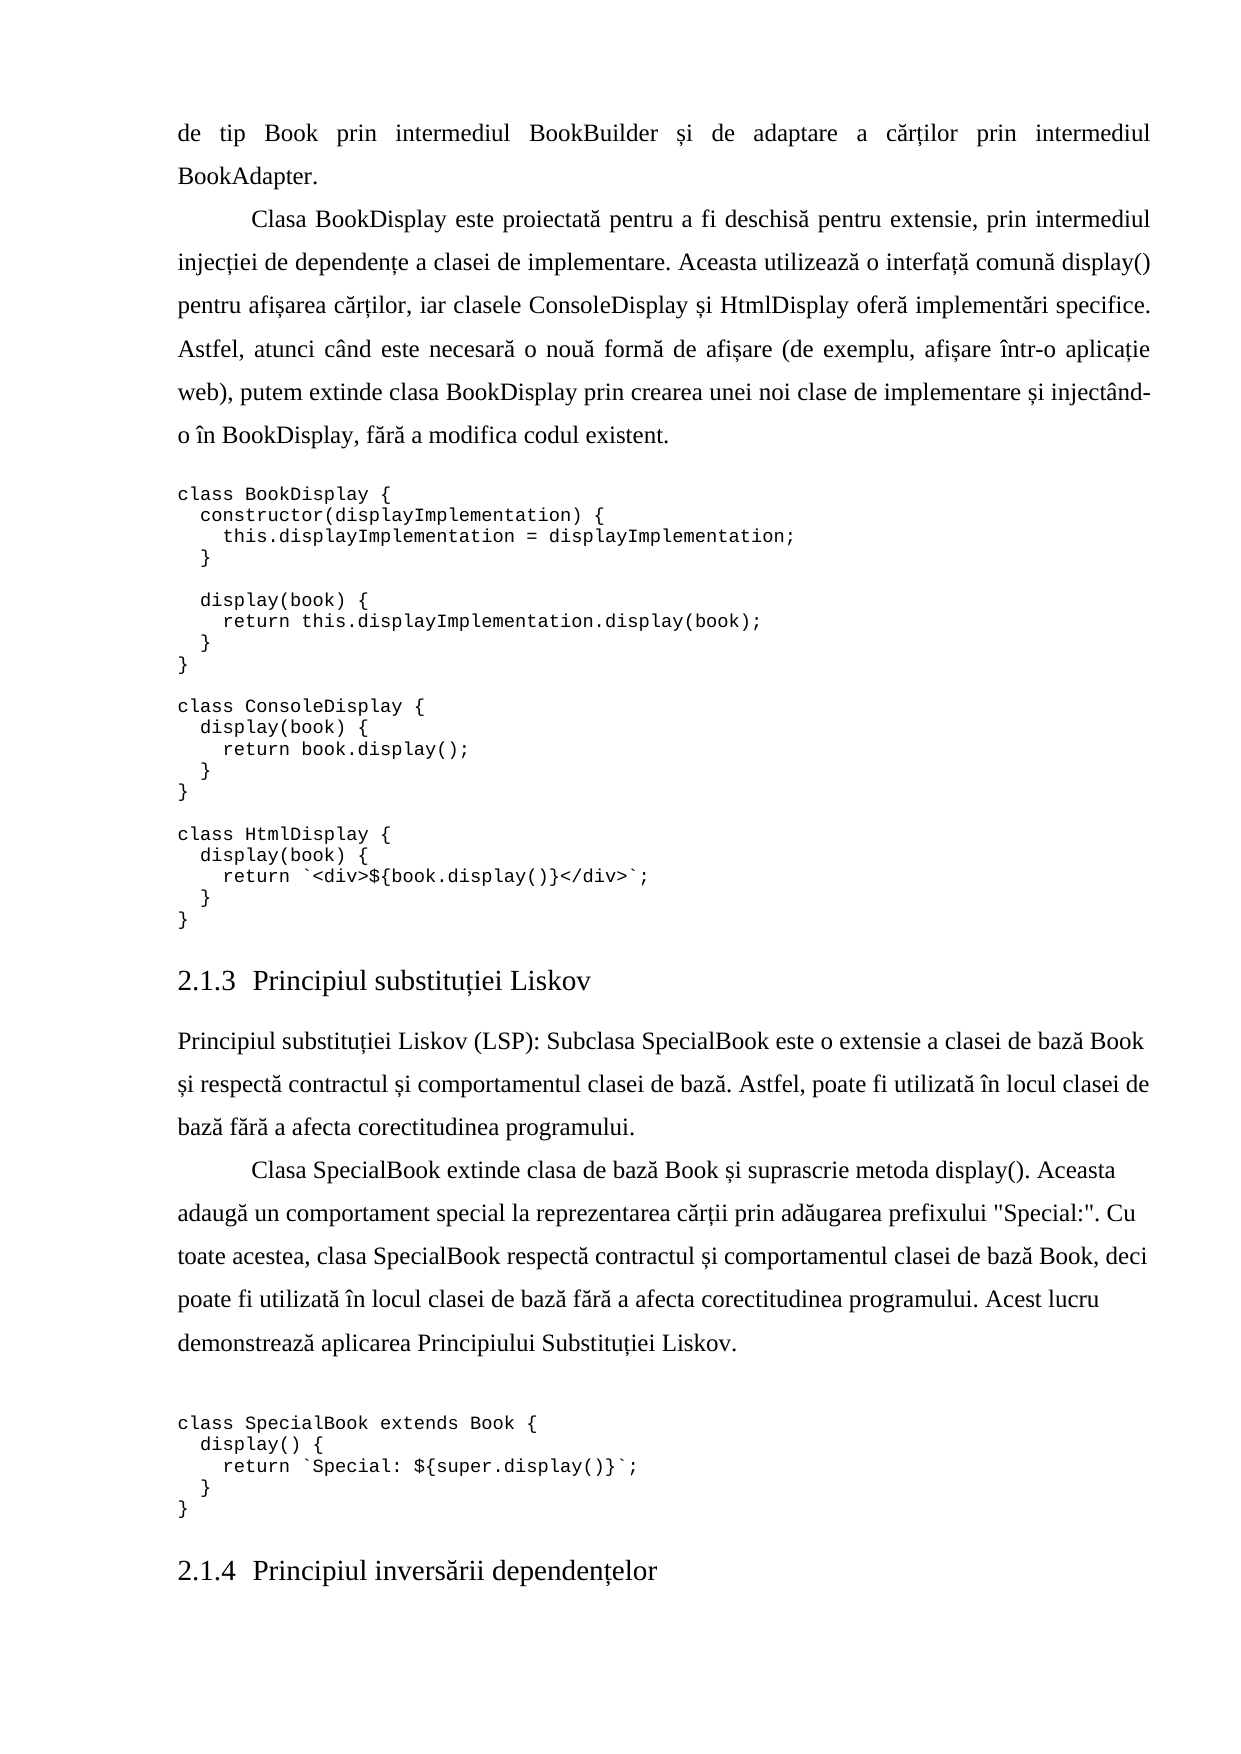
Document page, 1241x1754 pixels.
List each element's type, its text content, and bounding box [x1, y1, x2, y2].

text } [177, 548, 1152, 569]
text class ConsoleDisplay { [177, 697, 1152, 718]
text return `<div>${book.display()}</div>`; [177, 867, 1152, 888]
text } [177, 782, 1152, 803]
text display() { [177, 1435, 1152, 1456]
text } [177, 909, 1152, 931]
text class HtmlDisplay { [177, 824, 1152, 846]
text constructor(displayImplementation) { [177, 506, 1152, 527]
text display(book) { [177, 591, 1152, 612]
subtitle Principiul substituției Liskov [177, 963, 1152, 997]
text return `Special: ${super.display()}`; [177, 1456, 1152, 1478]
text } [177, 888, 1152, 909]
text return this.displayImplementation.display(book); [177, 612, 1152, 633]
text } [177, 654, 1152, 676]
text return book.display(); [177, 739, 1152, 761]
text } [177, 1478, 1152, 1499]
text display(book) { [177, 718, 1152, 739]
text display(book) { [177, 846, 1152, 867]
text } [177, 1499, 1152, 1520]
text Principiul substituției Liskov (LSP): Subclasa SpecialBook este o extensie a clasei de bază Book și respectă contractul și comportamentul clasei de bază. Astfel, poate fi utilizată în locul clasei de bază fără a afecta corectitudinea programului. [177, 1026, 1152, 1141]
text } [177, 761, 1152, 782]
text class BookDisplay { [177, 484, 1152, 506]
text class SpecialBook extends Book { [177, 1414, 1152, 1435]
text Clasa BookDisplay este proiectată pentru a fi deschisă pentru extensie, prin intermediul injecției de dependențe a clasei de implementare. Aceasta utilizează o interfață comună display() pentru afișarea cărților, iar clasele ConsoleDisplay și HtmlDisplay oferă implementări specifice. Astfel, atunci când este necesară o nouă formă de afișare (de exemplu, afișare într-o aplicație web), putem extinde clasa BookDisplay prin crearea unei noi clase de implementare și injectând-o în BookDisplay, fără a modifica codul existent. [177, 204, 1152, 449]
subtitle Principiul inversării dependențelor [177, 1553, 1152, 1587]
text this.displayImplementation = displayImplementation; [177, 527, 1152, 548]
text } [177, 633, 1152, 654]
text Clasa SpecialBook extinde clasa de bază Book și suprascrie metoda display(). Aceasta adaugă un comportament special la reprezentarea cărții prin adăugarea prefixului "Special:". Cu toate acestea, clasa SpecialBook respectă contractul și comportamentul clasei de bază Book, deci poate fi utilizată în locul clasei de bază fără a afecta corectitudinea programului. Acest lucru demonstrează aplicarea Principiului Substituției Liskov. [177, 1155, 1152, 1356]
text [177, 118, 1152, 190]
